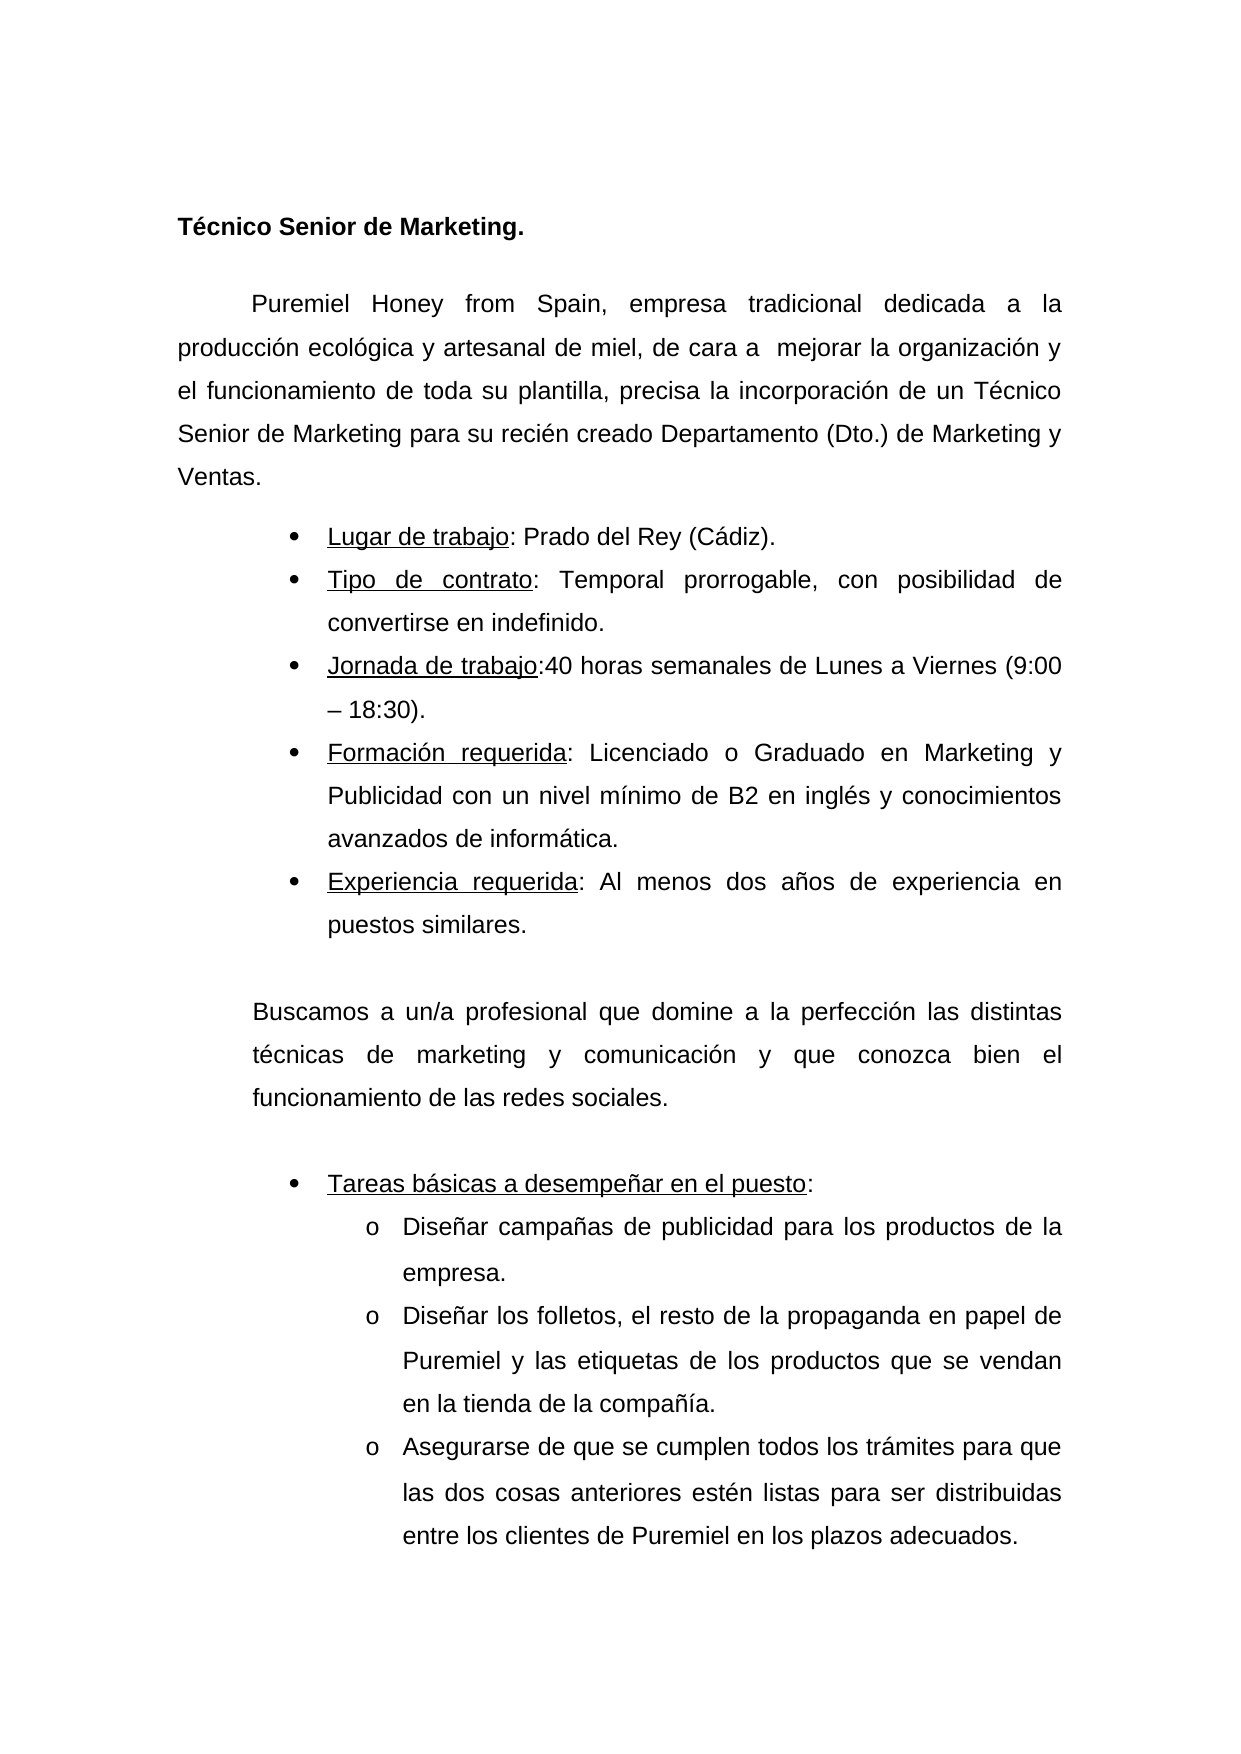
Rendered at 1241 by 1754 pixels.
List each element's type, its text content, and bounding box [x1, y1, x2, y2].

list Diseñar campañas de publicidad para los productos de la empresa. [365, 1212, 1063, 1286]
list Buscamos a un/a profesional que domine a la perfección las distintas técnicas de marketing y comunicación y que conozca bien el funcionamiento de las redes sociales. [252, 997, 1063, 1112]
text Puremiel Honey from Spain, empresa tradicional dedicada a la producción ecológica y artesanal de miel, de cara a mejorar la organización y el funcionamiento de toda su plantilla, precisa la incorporación de un Técnico Senior de Marketing para su recién creado Departamento (Dto.) de Marketing y Ventas. [177, 289, 1063, 491]
list Tipo de contrato: Temporal prorrogable, con posibilidad de convertirse en indefinido. [290, 565, 1063, 637]
list Experiencia requerida: Al menos dos años de experiencia en puestos similares. [290, 867, 1063, 939]
list Formación requerida: Licenciado o Graduado en Marketing y Publicidad con un nivel mínimo de B2 en inglés y conocimientos avanzados de informática. [290, 738, 1063, 853]
list Asegurarse de que se cumplen todos los trámites para que las dos cosas anteriores estén listas para ser distribuidas entre los clientes de Puremiel en los plazos adecuados. [365, 1432, 1063, 1549]
list Tareas básicas a desempeñar en el puesto: [290, 1169, 1063, 1198]
subtitle Técnico Senior de Marketing. [177, 212, 1063, 240]
list Diseñar los folletos, el resto de la propaganda en papel de Puremiel y las etiquetas de los productos que se vendan en la tienda de la compañía. [365, 1301, 1063, 1418]
list Jornada de trabajo:40 horas semanales de Lunes a Viernes (9:00 – 18:30). [290, 651, 1063, 723]
list Lugar de trabajo: Prado del Rey (Cádiz). [290, 522, 1063, 551]
